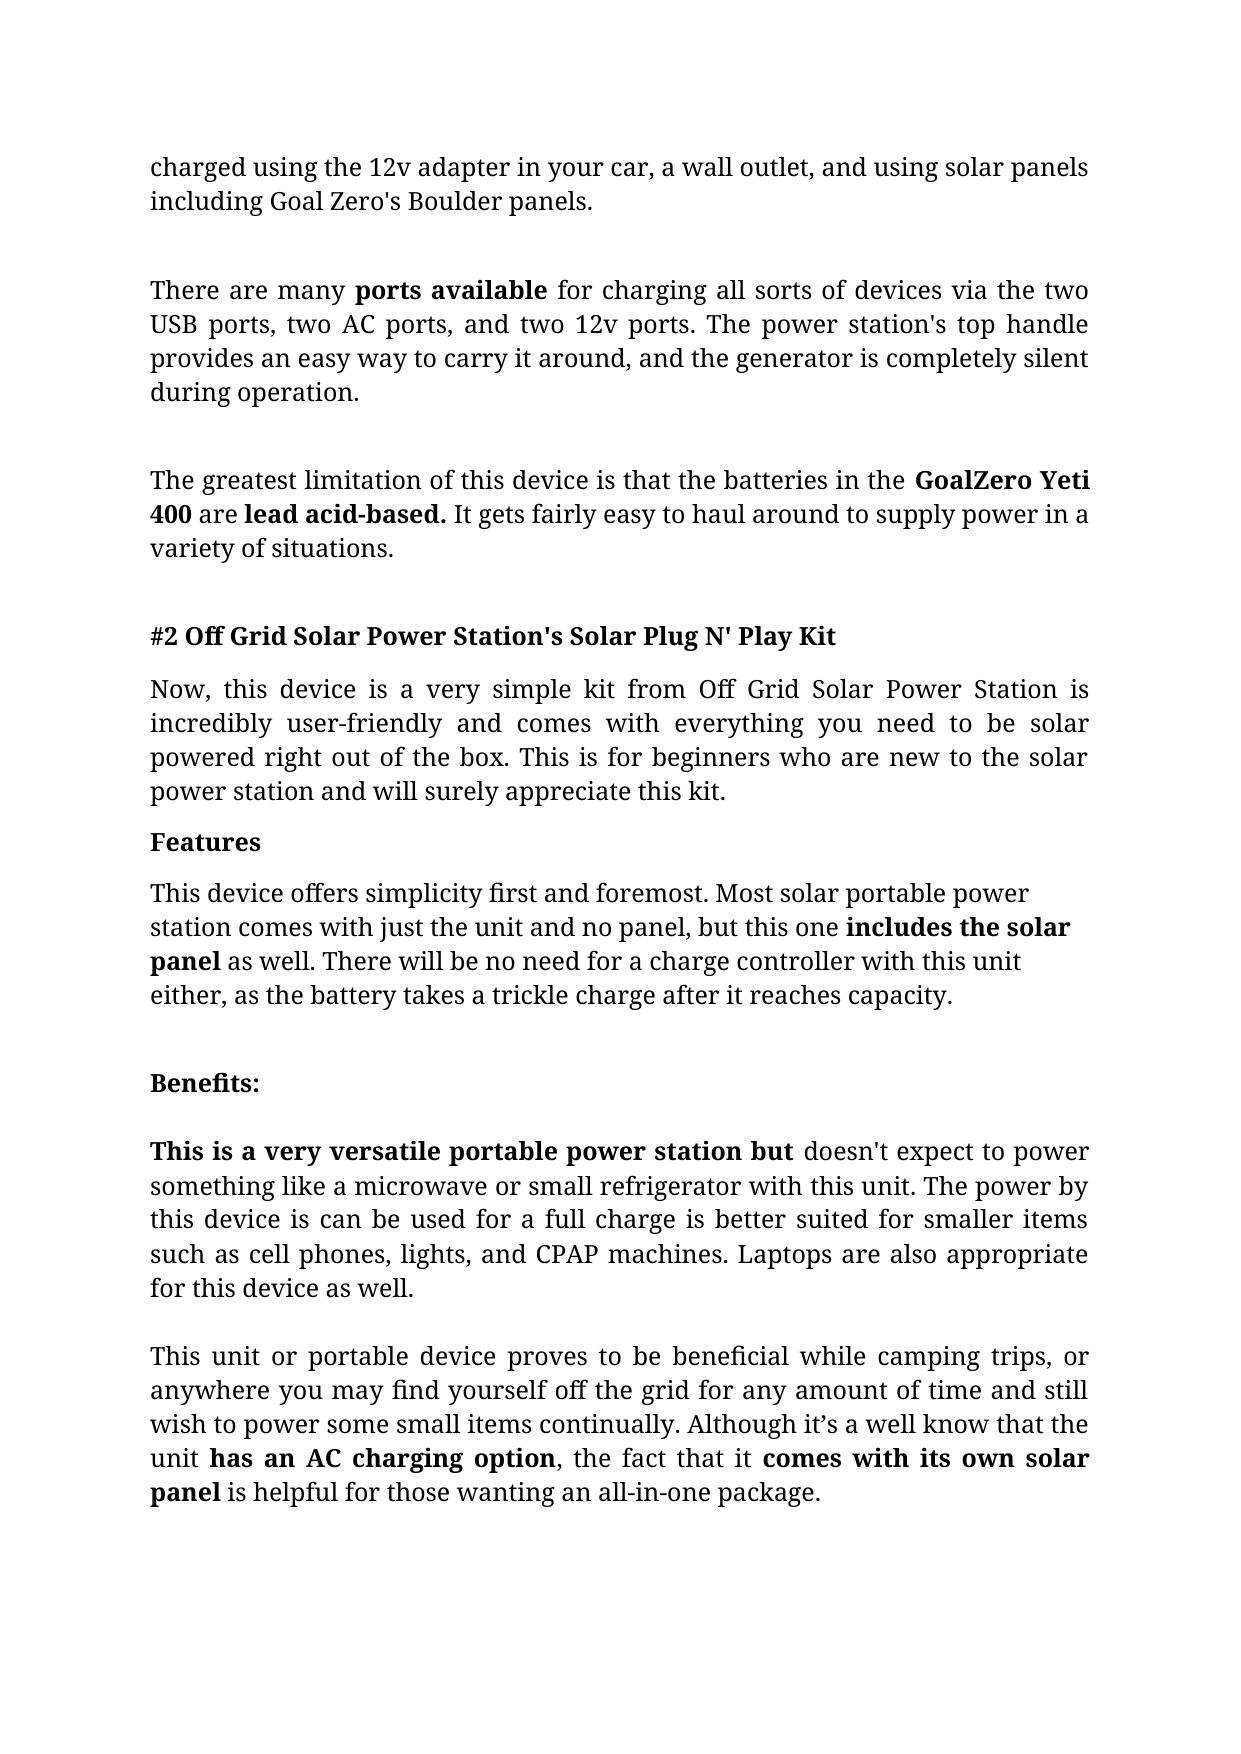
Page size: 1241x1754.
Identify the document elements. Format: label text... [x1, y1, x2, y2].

text This is a very versatile portable power station but doesn't expect to power something like a microwave or small refrigerator with this unit. The power by this device is can be used for a full charge is better suited for smaller items such as cell phones, lights, and CPAP machines. Laptops are also appropriate for this device as well. [150, 1134, 1090, 1304]
text This device offers simplicity first and foremost. Most solar portable power station comes with just the unit and no panel, but this one includes the solar panel as well. There will be no need for a charge controller with this unit either, as the battery takes a trickle charge after it reaches capacity. [150, 876, 1090, 1012]
text Features [150, 825, 1090, 859]
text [150, 150, 1090, 218]
text The greatest limitation of this device is that the batteries in the GoalZero Yeti 400 are lead acid-based. It gets fairly easy to haul around to supply power in a variety of situations. [150, 463, 1090, 565]
text Benefits: [150, 1066, 1090, 1100]
text Now, this device is a very simple kit from Off Grid Solar Power Station is incredibly user-friendly and comes with everything you need to be solar powered right out of the box. This is for beginners who are new to the solar power station and will surely appreciate this kit. [150, 672, 1090, 808]
text There are many ports available for charging all sorts of devices via the two USB ports, two AC ports, and two 12v ports. The power station's top handle provides an easy way to carry it around, and the generator is completely silent during operation. [150, 272, 1090, 408]
text #2 Off Grid Solar Power Station's Solar Plug N' Play Kit [150, 619, 1090, 653]
text This unit or portable device proves to be beneficial while camping trips, or anywhere you may find yourself off the grid for any amount of time and still wish to power some small items continually. Although it’s a well know that the unit has an AC charging option, the fact that it comes with its own solar panel is helpful for those wanting an all-in-one package. [150, 1338, 1090, 1509]
